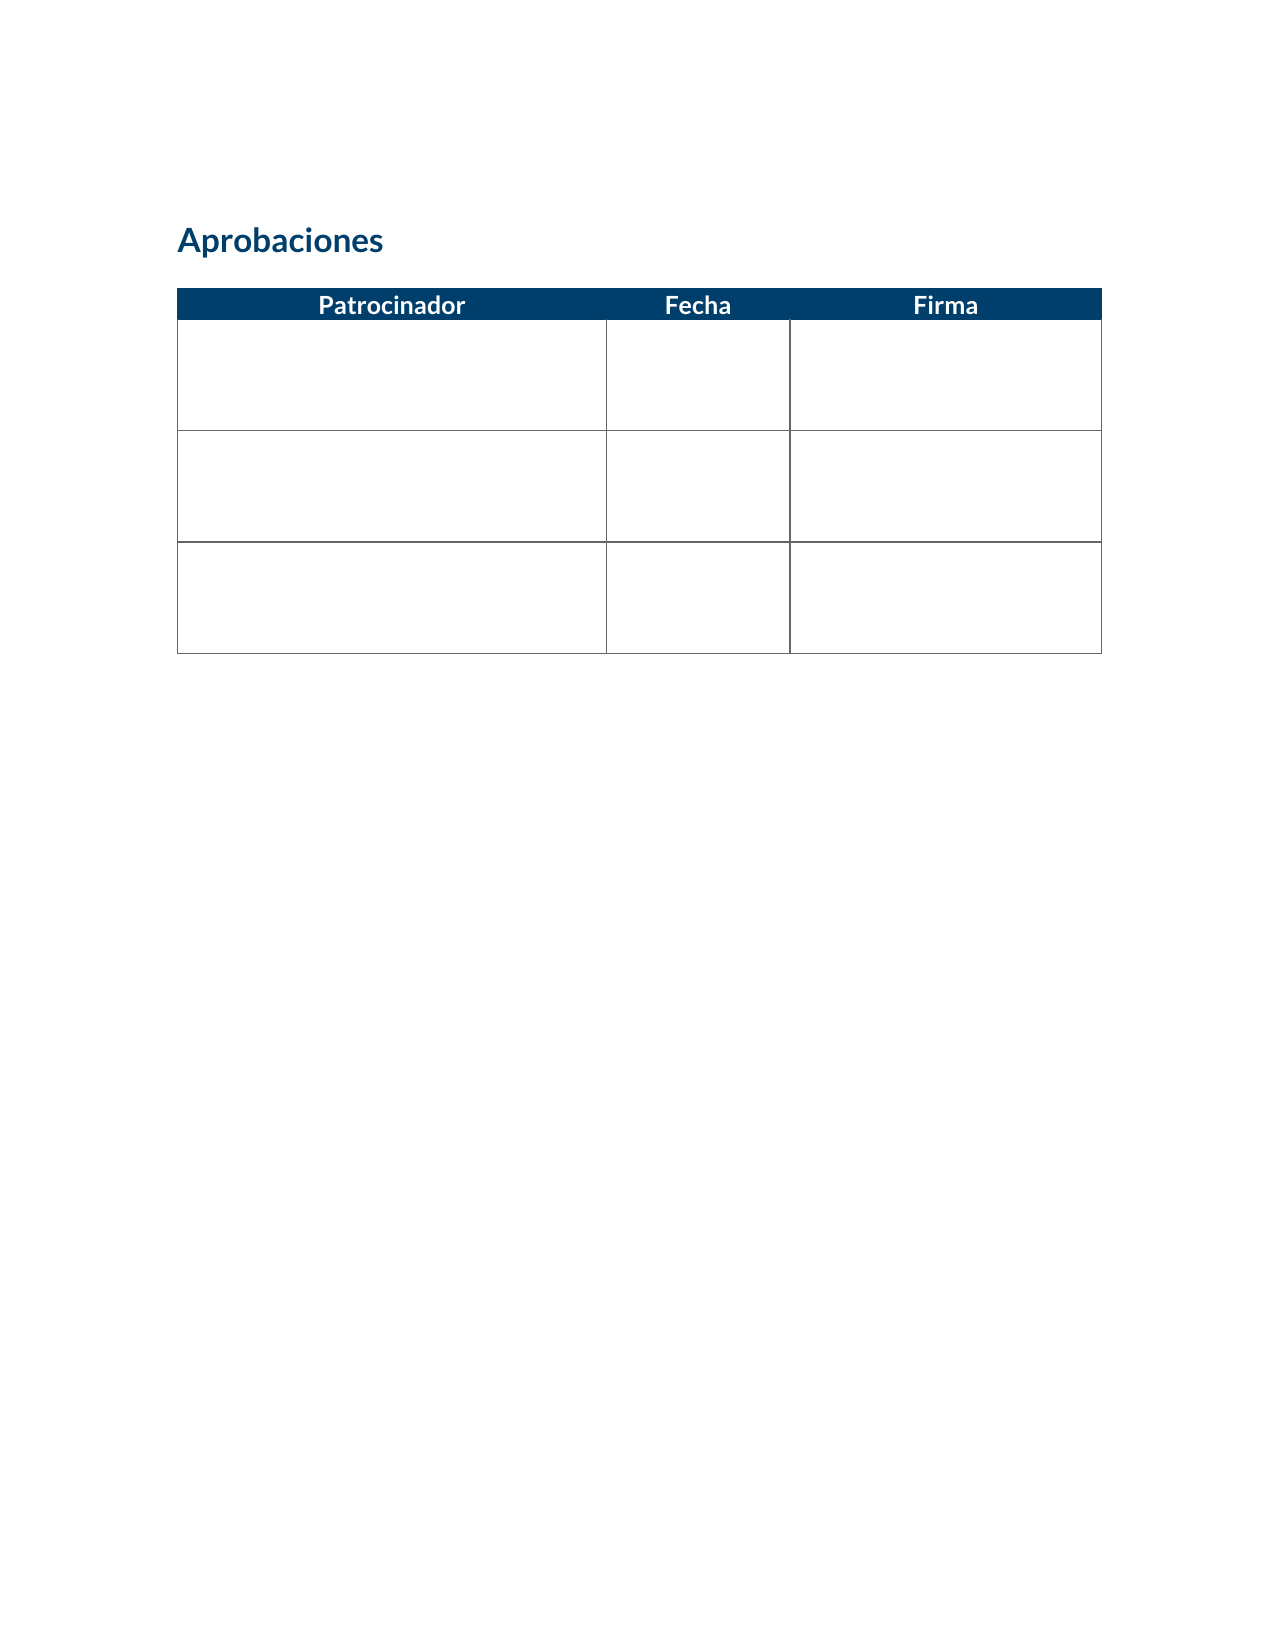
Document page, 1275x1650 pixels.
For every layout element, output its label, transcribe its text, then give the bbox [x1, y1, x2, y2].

table_cell [178, 543, 606, 652]
table_header Fecha [607, 289, 789, 319]
table_cell [607, 431, 789, 541]
table_header Patrocinador [178, 289, 606, 319]
subtitle Aprobaciones [177, 219, 1098, 259]
table_cell [178, 320, 606, 430]
table_cell [791, 543, 1101, 652]
table_cell [607, 543, 789, 652]
table_cell [178, 431, 606, 541]
table_cell [607, 320, 789, 430]
table_header Firma [791, 289, 1101, 319]
table_cell [791, 320, 1101, 430]
table_cell [791, 431, 1101, 541]
